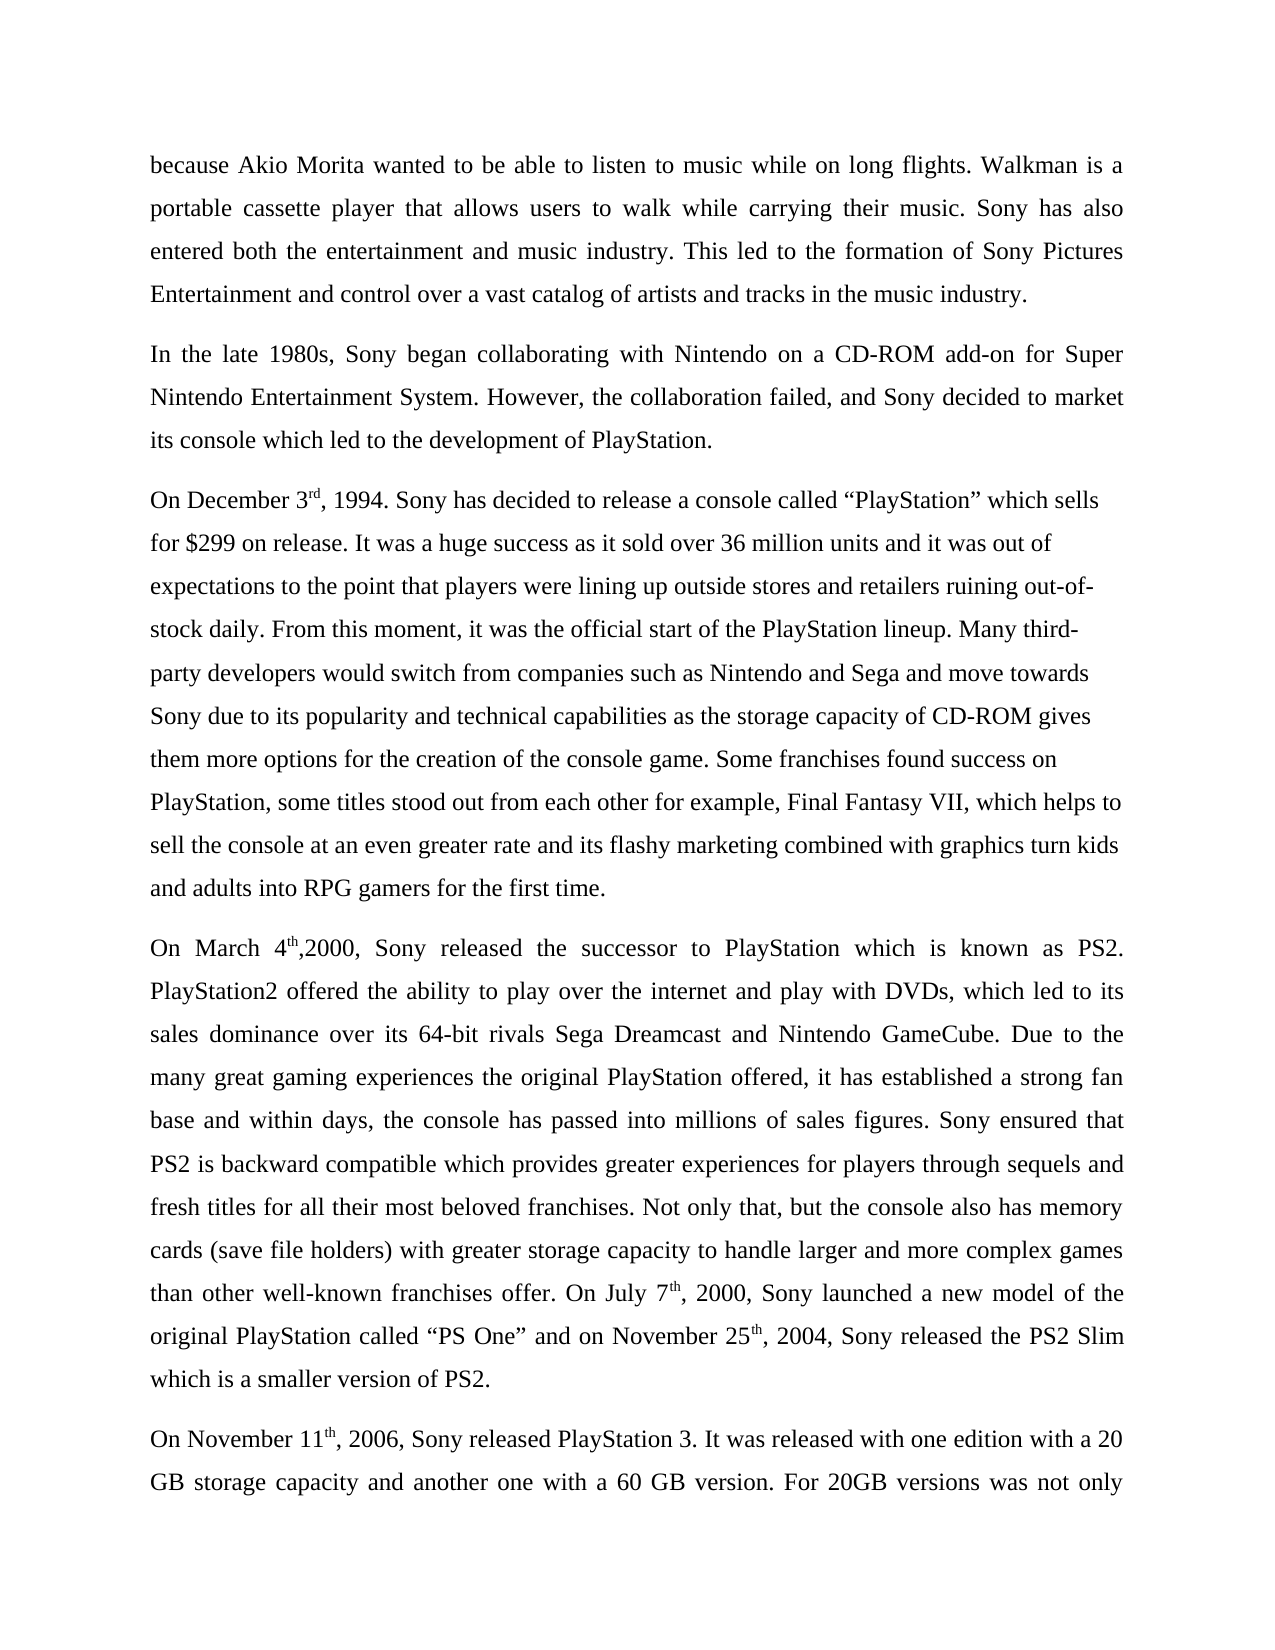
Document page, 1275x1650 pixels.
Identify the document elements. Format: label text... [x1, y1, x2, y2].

text On December 3rd, 1994. Sony has decided to release a console called “PlayStation” which sells for $299 on release. It was a huge success as it sold over 36 million units and it was out of expectations to the point that players were lining up outside stores and retailers ruining out-of-stock daily. From this moment, it was the official start of the PlayStation lineup. Many third-party developers would switch from companies such as Nintendo and Sega and move towards Sony due to its popularity and technical capabilities as the storage capacity of CD-ROM gives them more options for the creation of the console game. Some franchises found success on PlayStation, some titles stood out from each other for example, Final Fantasy VII, which helps to sell the console at an even greater rate and its flashy marketing combined with graphics turn kids and adults into RPG gamers for the first time. [150, 485, 1125, 902]
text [150, 150, 1125, 308]
text In the late 1980s, Sony began collaborating with Nintendo on a CD-ROM add-on for Super Nintendo Entertainment System. However, the collaboration failed, and Sony decided to market its console which led to the development of PlayStation. [150, 339, 1125, 454]
text On March 4th,2000, Sony released the successor to PlayStation which is known as PS2. PlayStation2 offered the ability to play over the internet and play with DVDs, which led to its sales dominance over its 64-bit rivals Sega Dreamcast and Nintendo GameCube. Due to the many great gaming experiences the original PlayStation offered, it has established a strong fan base and within days, the console has passed into millions of sales figures. Sony ensured that PS2 is backward compatible which provides greater experiences for players through sequels and fresh titles for all their most beloved franchises. Not only that, but the console also has memory cards (save file holders) with greater storage capacity to handle larger and more complex games than other well-known franchises offer. On July 7th, 2000, Sony launched a new model of the original PlayStation called “PS One” and on November 25th, 2004, Sony released the PS2 Slim which is a smaller version of PS2. [150, 933, 1125, 1393]
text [150, 1424, 1125, 1496]
